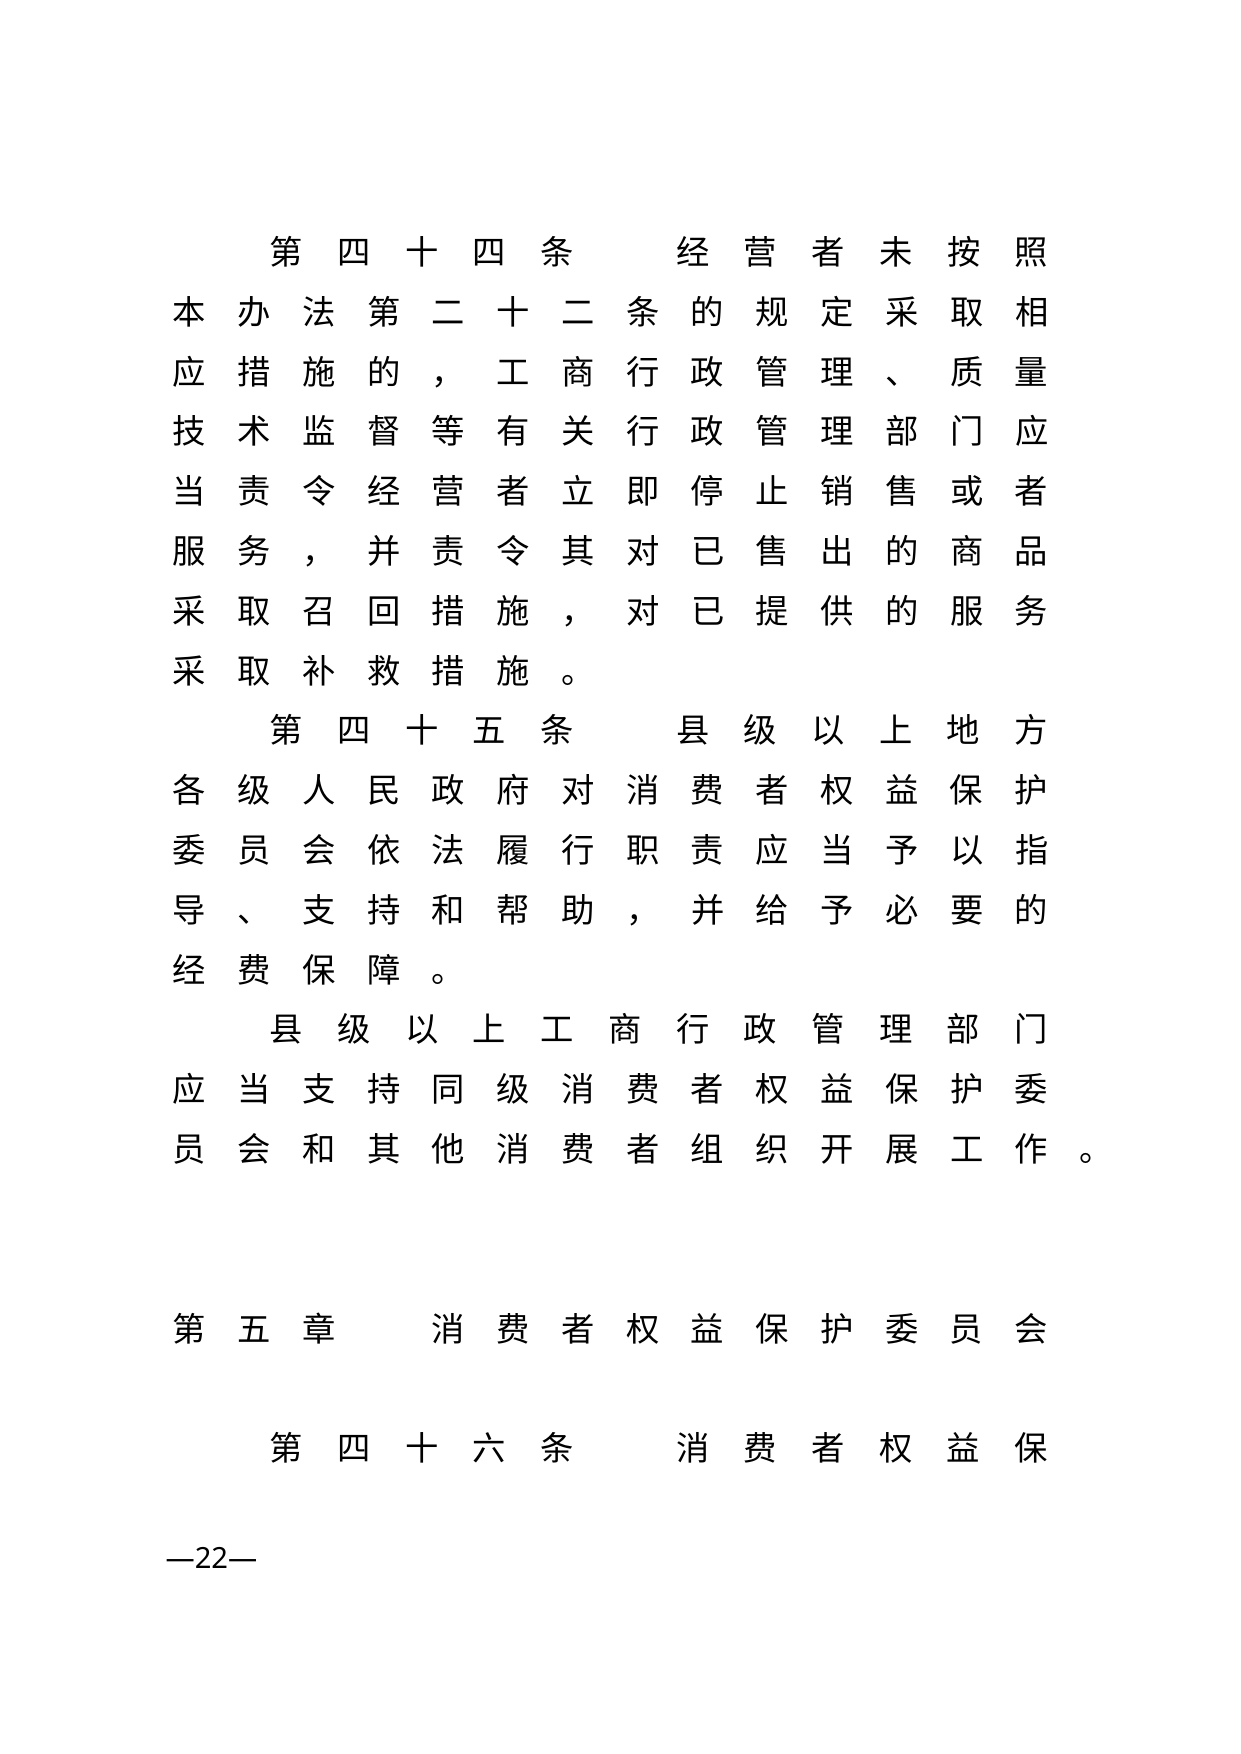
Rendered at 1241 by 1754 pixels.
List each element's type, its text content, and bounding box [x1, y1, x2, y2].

text 县级以上工商行政管理部门应当支持同级消费者权益保护委员会和其他消费者组织开展工作。 [172, 997, 1079, 1237]
text 第四十五条 县级以上地方各级人民政府对消费者权益保护委员会依法履行职责应当予以指导、支持和帮助，并给予必要的经费保障。 [172, 698, 1079, 997]
subtitle 第五章 消费者权益保护委员会 [172, 1297, 1079, 1356]
text 第四十四条 经营者未按照本办法第二十二条的规定采取相应措施的，工商行政管理、质量技术监督等有关行政管理部门应当责令经营者立即停止销售或者服务，并责令其对已售出的商品采取召回措施，对已提供的服务采取补救措施。 [172, 220, 1079, 698]
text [172, 1416, 1079, 1476]
